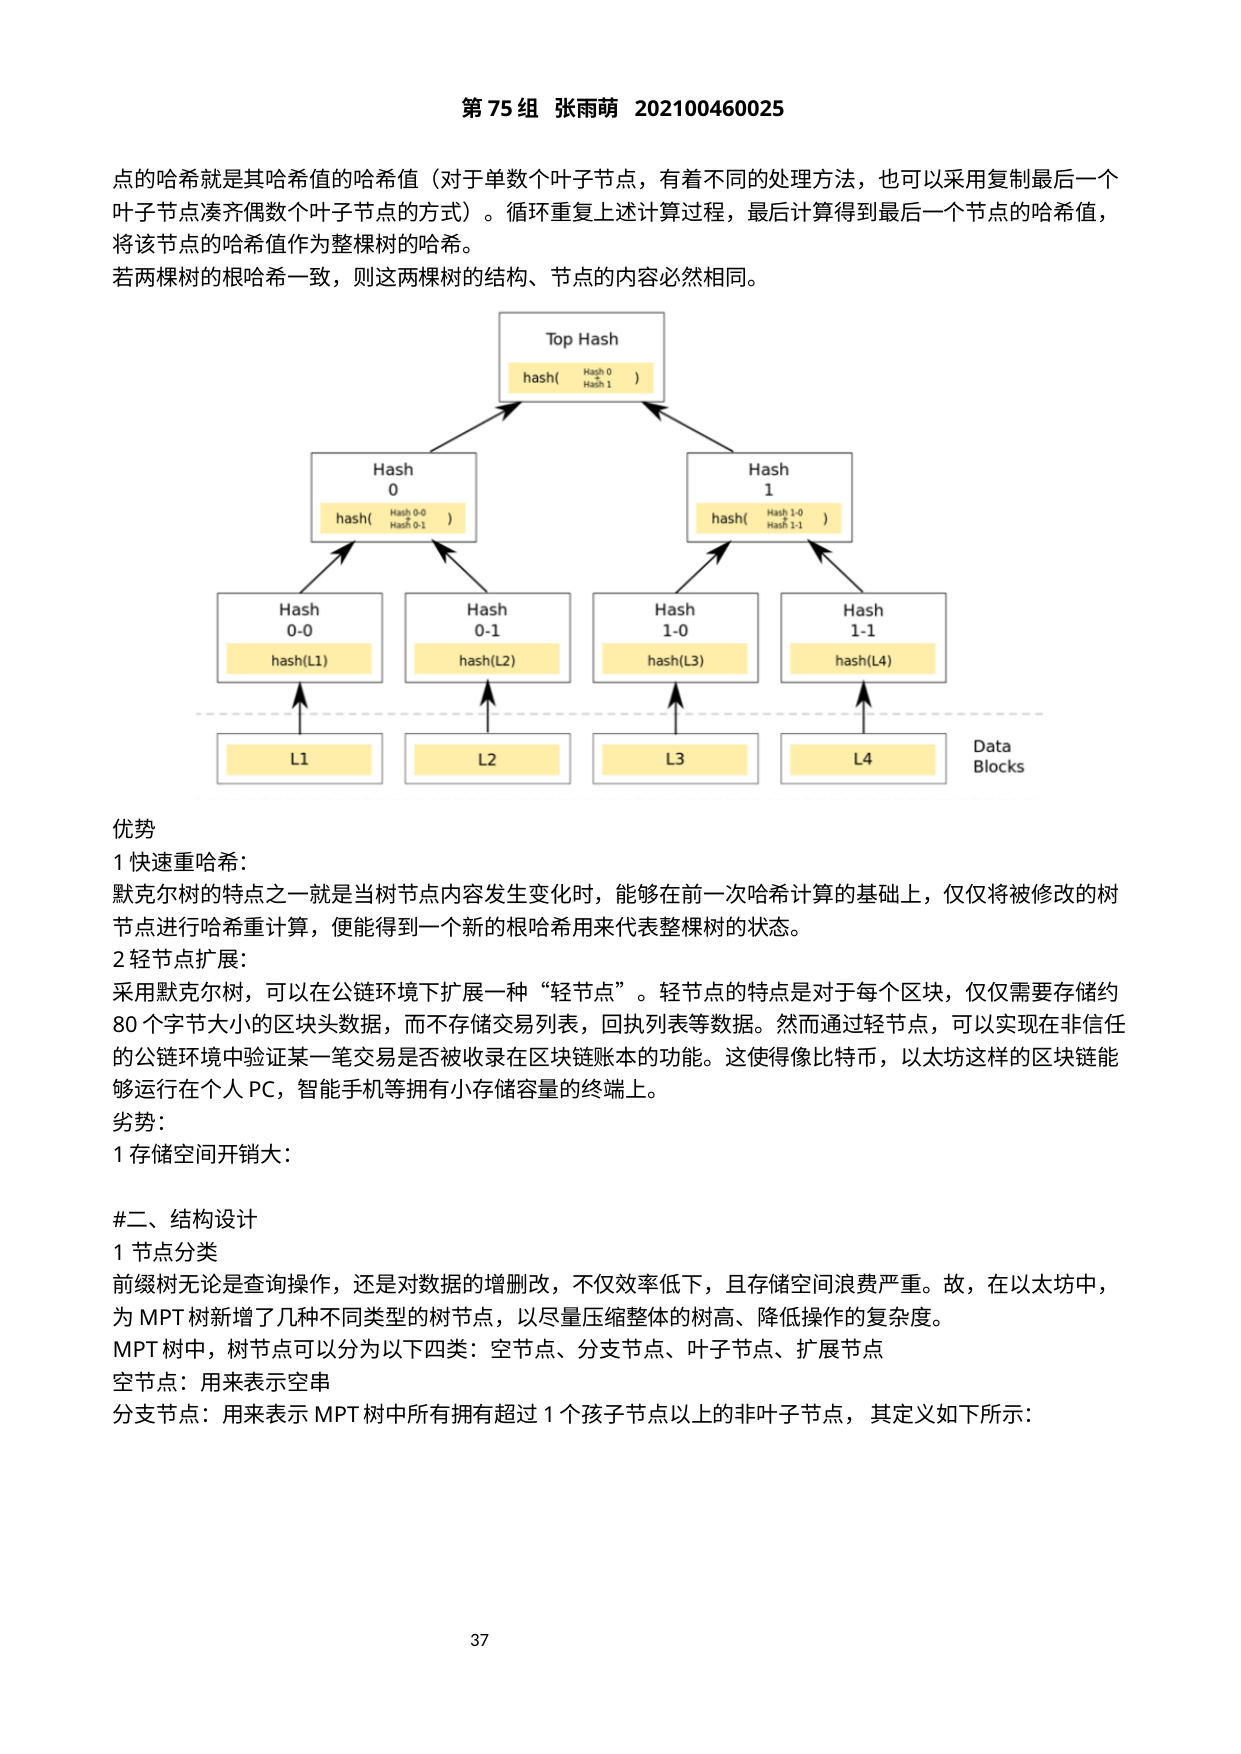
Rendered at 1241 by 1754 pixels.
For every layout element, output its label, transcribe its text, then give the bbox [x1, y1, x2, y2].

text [112, 162, 1128, 259]
text 若两棵树的根哈希一致，则这两棵树的结构、节点的内容必然相同。 [112, 259, 1128, 292]
text 优势 [112, 812, 1128, 844]
text #二、结构设计 [112, 1202, 1128, 1234]
text 采用默克尔树，可以在公链环境下扩展一种“轻节点”。轻节点的特点是对于每个区块，仅仅需要存储约80个字节大小的区块头数据，而不存储交易列表，回执列表等数据。然而通过轻节点，可以实现在非信任的公链环境中验证某一笔交易是否被收录在区块链账本的功能。这使得像比特币，以太坊这样的区块链能够运行在个人PC，智能手机等拥有小存储容量的终端上。 [112, 974, 1128, 1104]
text 劣势： [112, 1104, 1128, 1137]
text 1存储空间开销大： [112, 1137, 1128, 1169]
text 1 节点分类 [112, 1234, 1128, 1267]
text 分支节点：用来表示MPT树中所有拥有超过1个孩子节点以上的非叶子节点， 其定义如下所示： [112, 1397, 1128, 1429]
text 2轻节点扩展： [112, 942, 1128, 974]
text 默克尔树的特点之一就是当树节点内容发生变化时，能够在前一次哈希计算的基础上，仅仅将被修改的树节点进行哈希重计算，便能得到一个新的根哈希用来代表整棵树的状态。 [112, 877, 1128, 942]
text 前缀树无论是查询操作，还是对数据的增删改，不仅效率低下，且存储空间浪费严重。故，在以太坊中，为MPT树新增了几种不同类型的树节点，以尽量压缩整体的树高、降低操作的复杂度。 [112, 1267, 1128, 1332]
picture [196, 292, 1044, 800]
text 1快速重哈希： [112, 844, 1128, 877]
text MPT树中，树节点可以分为以下四类：空节点、分支节点、叶子节点、扩展节点 [112, 1332, 1128, 1364]
text 空节点：用来表示空串 [112, 1364, 1128, 1397]
